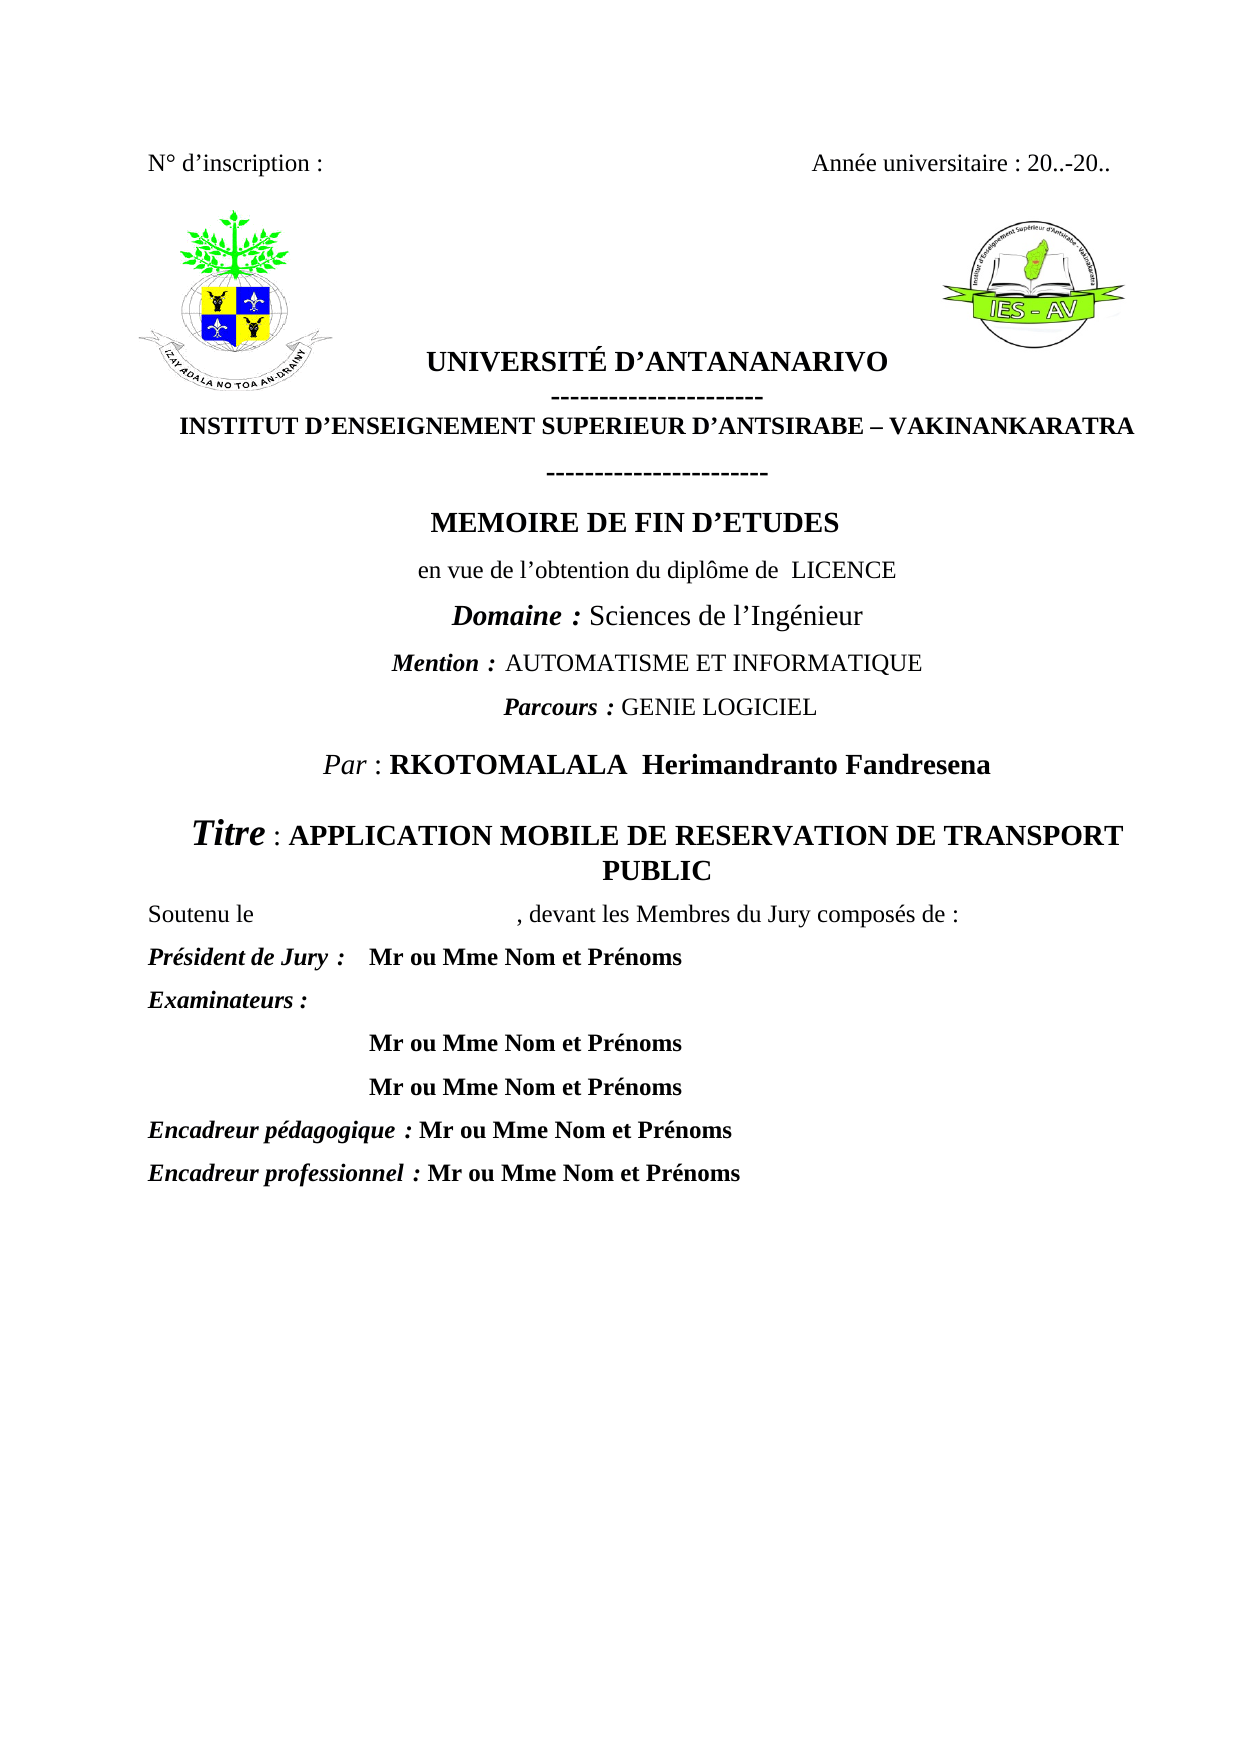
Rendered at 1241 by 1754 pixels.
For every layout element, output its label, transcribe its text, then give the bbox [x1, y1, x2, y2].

text INSTITUT D’ENSEIGNEMENT SUPERIEUR D’ANTSIRABE – VAKINANKARATRA [74, 411, 1167, 440]
text Président de Jury : Mr ou Mme Nom et Prénoms [148, 942, 1166, 971]
text Mr ou Mme Nom et Prénoms [295, 1028, 1166, 1057]
text en vue de l’obtention du diplôme de LICENCE [148, 555, 1166, 584]
text Par : RKOTOMALALA Herimandranto Fandresena [148, 747, 1166, 781]
text Encadreur pédagogique : Mr ou Mme Nom et Prénoms [148, 1115, 1166, 1143]
text Titre : APPLICATION MOBILE DE RESERVATION DE TRANSPORT PUBLIC [148, 810, 1166, 887]
text Mention : AUTOMATISME ET INFORMATIQUE [148, 648, 1167, 677]
text Domaine : Sciences de l’Ingénieur [148, 598, 1166, 632]
text Examinateurs : [148, 985, 1166, 1014]
text N° d’inscription : Année universitaire : 20..-20.. [148, 148, 1167, 176]
text Parcours : GENIE LOGICIEL [148, 692, 1167, 720]
text ----------------------- [148, 454, 1167, 488]
picture [138, 210, 333, 391]
picture [939, 210, 1127, 366]
text ---------------------- [148, 378, 1167, 411]
text Soutenu le , devant les Membres du Jury composés de : [148, 899, 1166, 928]
text Mr ou Mme Nom et Prénoms [295, 1072, 1166, 1100]
text MEMOIRE DE FIN D’ETUDES [148, 505, 1122, 538]
text UNIVERSITÉ D’ANTANANARIVO [333, 344, 1166, 378]
text Encadreur professionnel : Mr ou Mme Nom et Prénoms [148, 1158, 1166, 1187]
